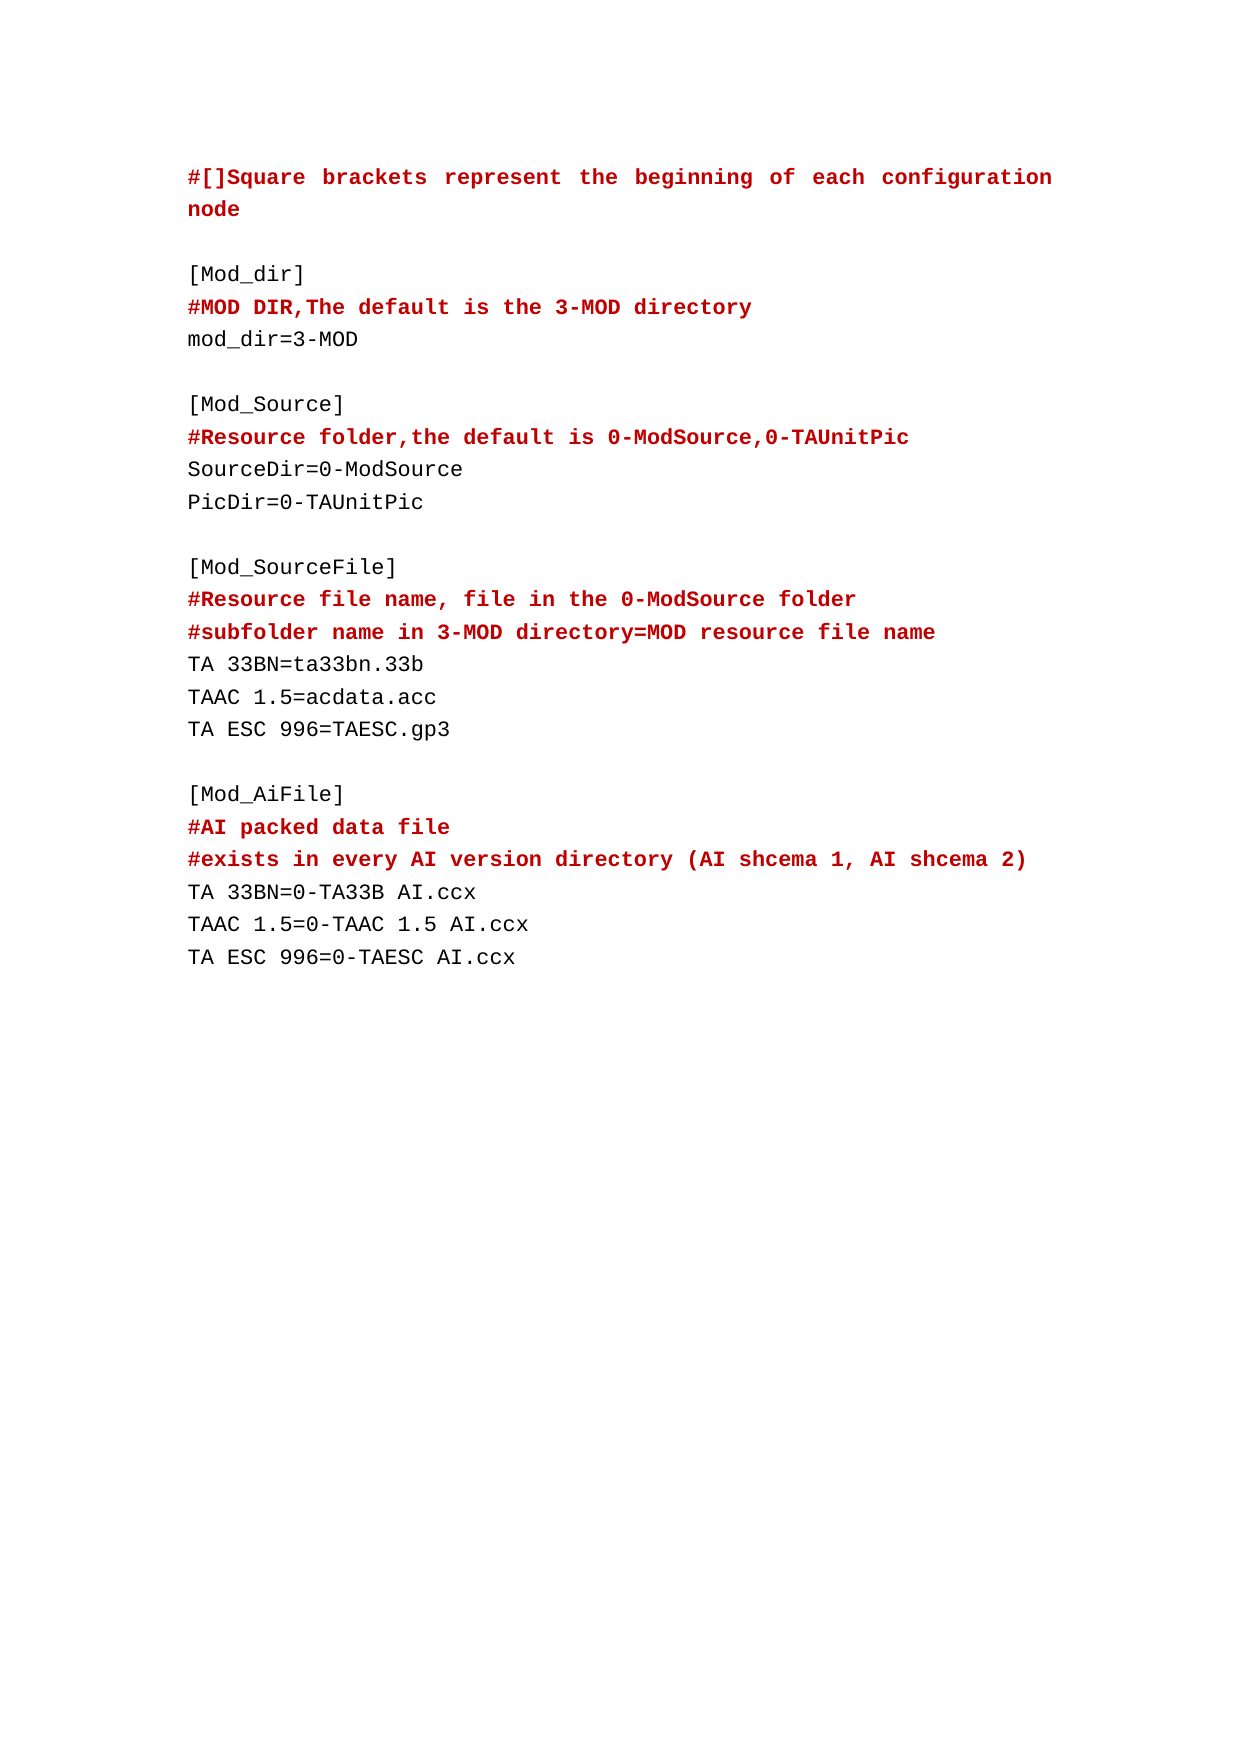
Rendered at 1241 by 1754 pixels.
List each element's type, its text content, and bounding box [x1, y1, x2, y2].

text TAAC 1.5=0-TAAC 1.5 AI.ccx [187, 909, 1053, 942]
text PicDir=0-TAUnitPic [187, 487, 1053, 519]
text TA 33BN=0-TA33B AI.ccx [187, 877, 1053, 909]
text #subfolder name in 3-MOD directory=MOD resource file name [187, 617, 1053, 649]
text #Resource folder,the default is 0-ModSource,0-TAUnitPic [187, 422, 1053, 454]
text TAAC 1.5=acdata.acc [187, 682, 1053, 714]
text [Mod_dir] [187, 259, 1053, 292]
text TA 33BN=ta33bn.33b [187, 649, 1053, 682]
text #[]Square brackets represent the beginning of each configuration node [187, 162, 1053, 227]
text #AI packed data file [187, 812, 1053, 844]
text #exists in every AI version directory (AI shcema 1, AI shcema 2) [187, 844, 1053, 877]
text mod_dir=3-MOD [187, 324, 1053, 357]
text TA ESC 996=TAESC.gp3 [187, 714, 1053, 747]
text [Mod_SourceFile] [187, 552, 1053, 584]
text TA ESC 996=0-TAESC AI.ccx [187, 942, 1053, 974]
text [Mod_AiFile] [187, 779, 1053, 812]
text #Resource file name, file in the 0-ModSource folder [187, 584, 1053, 617]
text #MOD DIR,The default is the 3-MOD directory [187, 292, 1053, 324]
text SourceDir=0-ModSource [187, 454, 1053, 487]
text [Mod_Source] [187, 389, 1053, 422]
